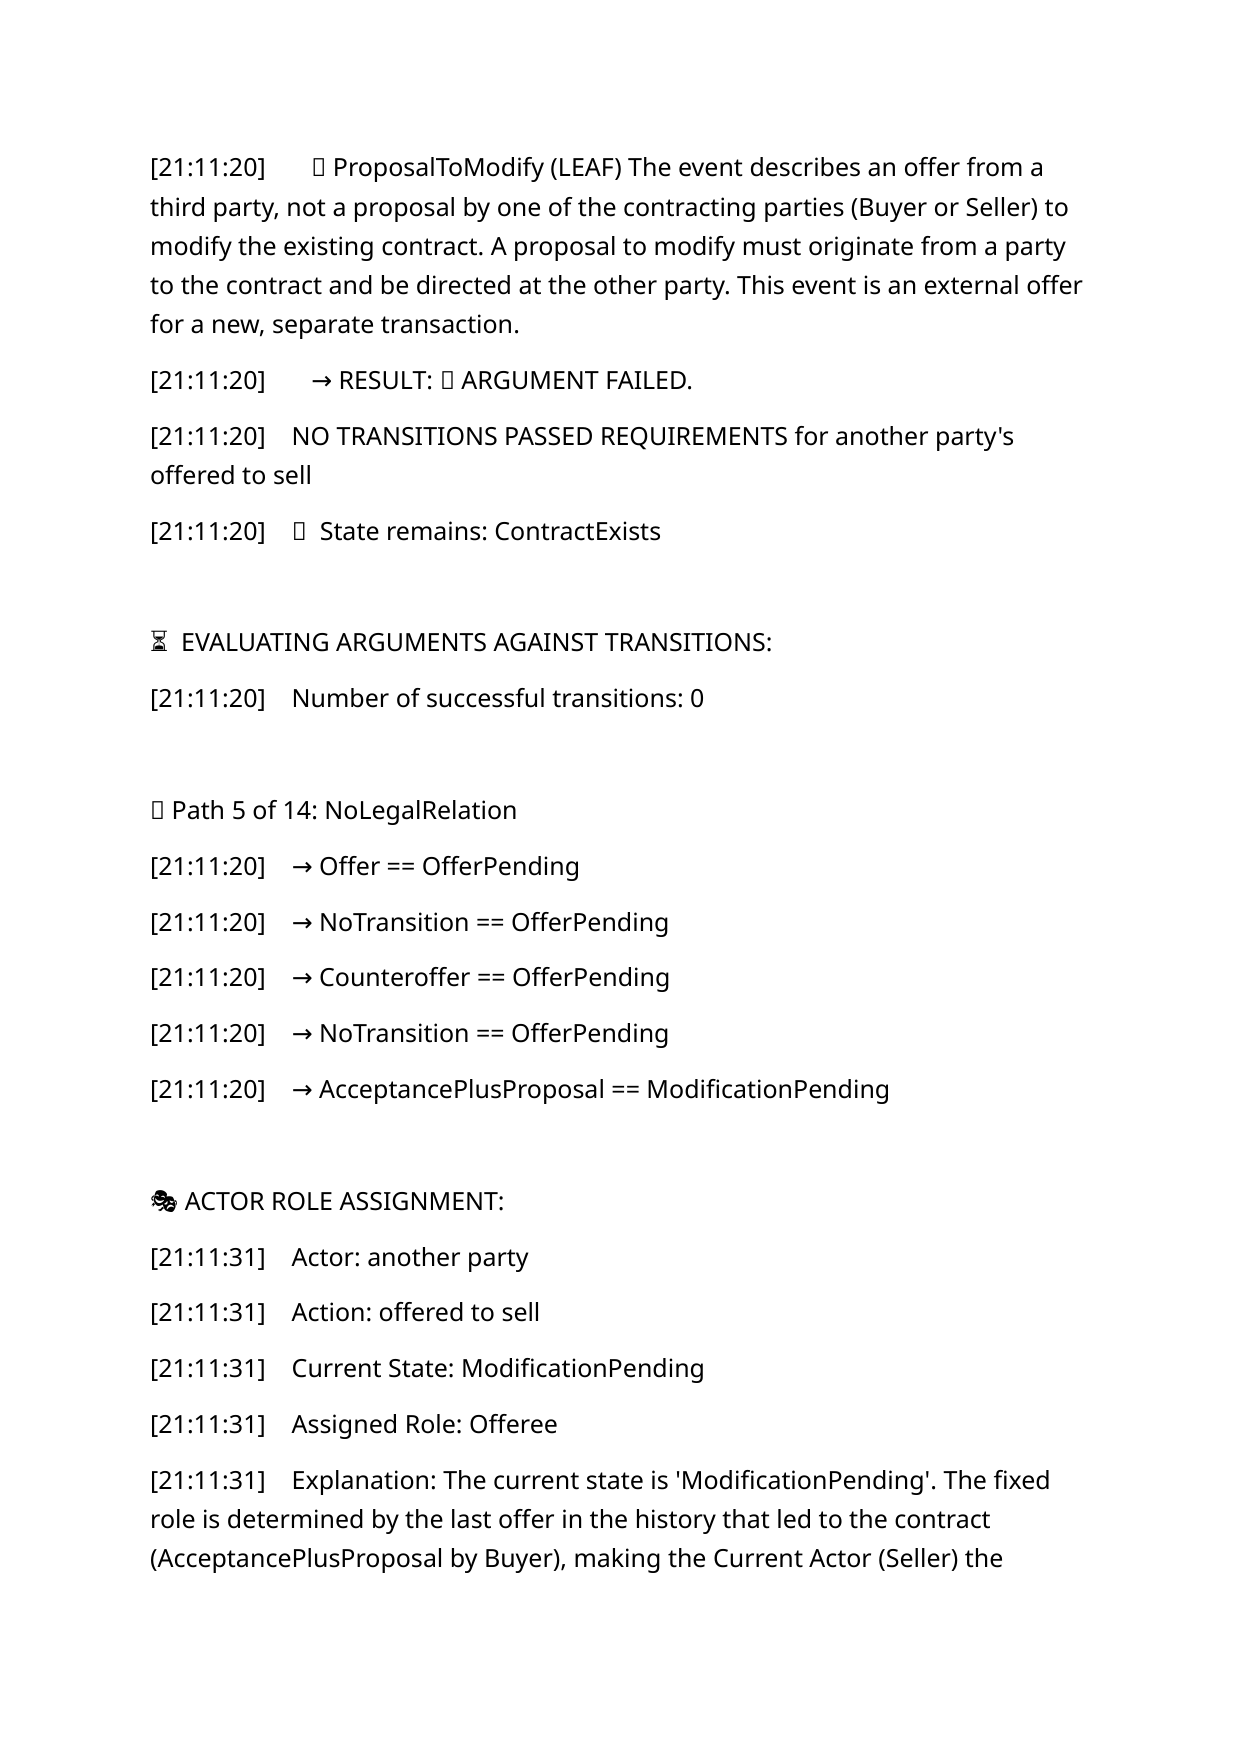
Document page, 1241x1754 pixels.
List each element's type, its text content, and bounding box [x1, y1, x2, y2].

text [21:11:20] → RESULT: ❌ ARGUMENT FAILED. [150, 362, 1090, 397]
text [21:11:31] Assigned Role: Offeree [150, 1407, 1090, 1441]
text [150, 1462, 1090, 1575]
text [21:11:20] Number of successful transitions: 0 [150, 681, 1090, 715]
text [21:11:31] Action: offered to sell [150, 1295, 1090, 1329]
text 🎭 ACTOR ROLE ASSIGNMENT: [150, 1183, 1090, 1217]
text [21:11:20] → NoTransition == OfferPending [150, 904, 1090, 938]
text ⏳ EVALUATING ARGUMENTS AGAINST TRANSITIONS: [150, 625, 1090, 659]
text 👣 Path 5 of 14: NoLegalRelation [150, 792, 1090, 827]
text [21:11:20] → NoTransition == OfferPending [150, 1016, 1090, 1050]
text [21:11:31] Actor: another party [150, 1239, 1090, 1273]
text [21:11:31] Current State: ModificationPending [150, 1351, 1090, 1385]
text [21:11:20] → Counteroffer == OfferPending [150, 960, 1090, 994]
text [21:11:20] NO TRANSITIONS PASSED REQUIREMENTS for another party's offered to sell [150, 418, 1090, 492]
text [21:11:20] → AcceptancePlusProposal == ModificationPending [150, 1072, 1090, 1106]
text [21:11:20] 🔴 ProposalToModify (LEAF) The event describes an offer from a third party, not a proposal by one of the contracting parties (Buyer or Seller) to modify the existing contract. A proposal to modify must originate from a party to the contract and be directed at the other party. This event is an external offer for a new, separate transaction. [150, 150, 1090, 341]
text [21:11:20] → Offer == OfferPending [150, 848, 1090, 882]
text [21:11:20] 🔄 State remains: ContractExists [150, 513, 1090, 547]
